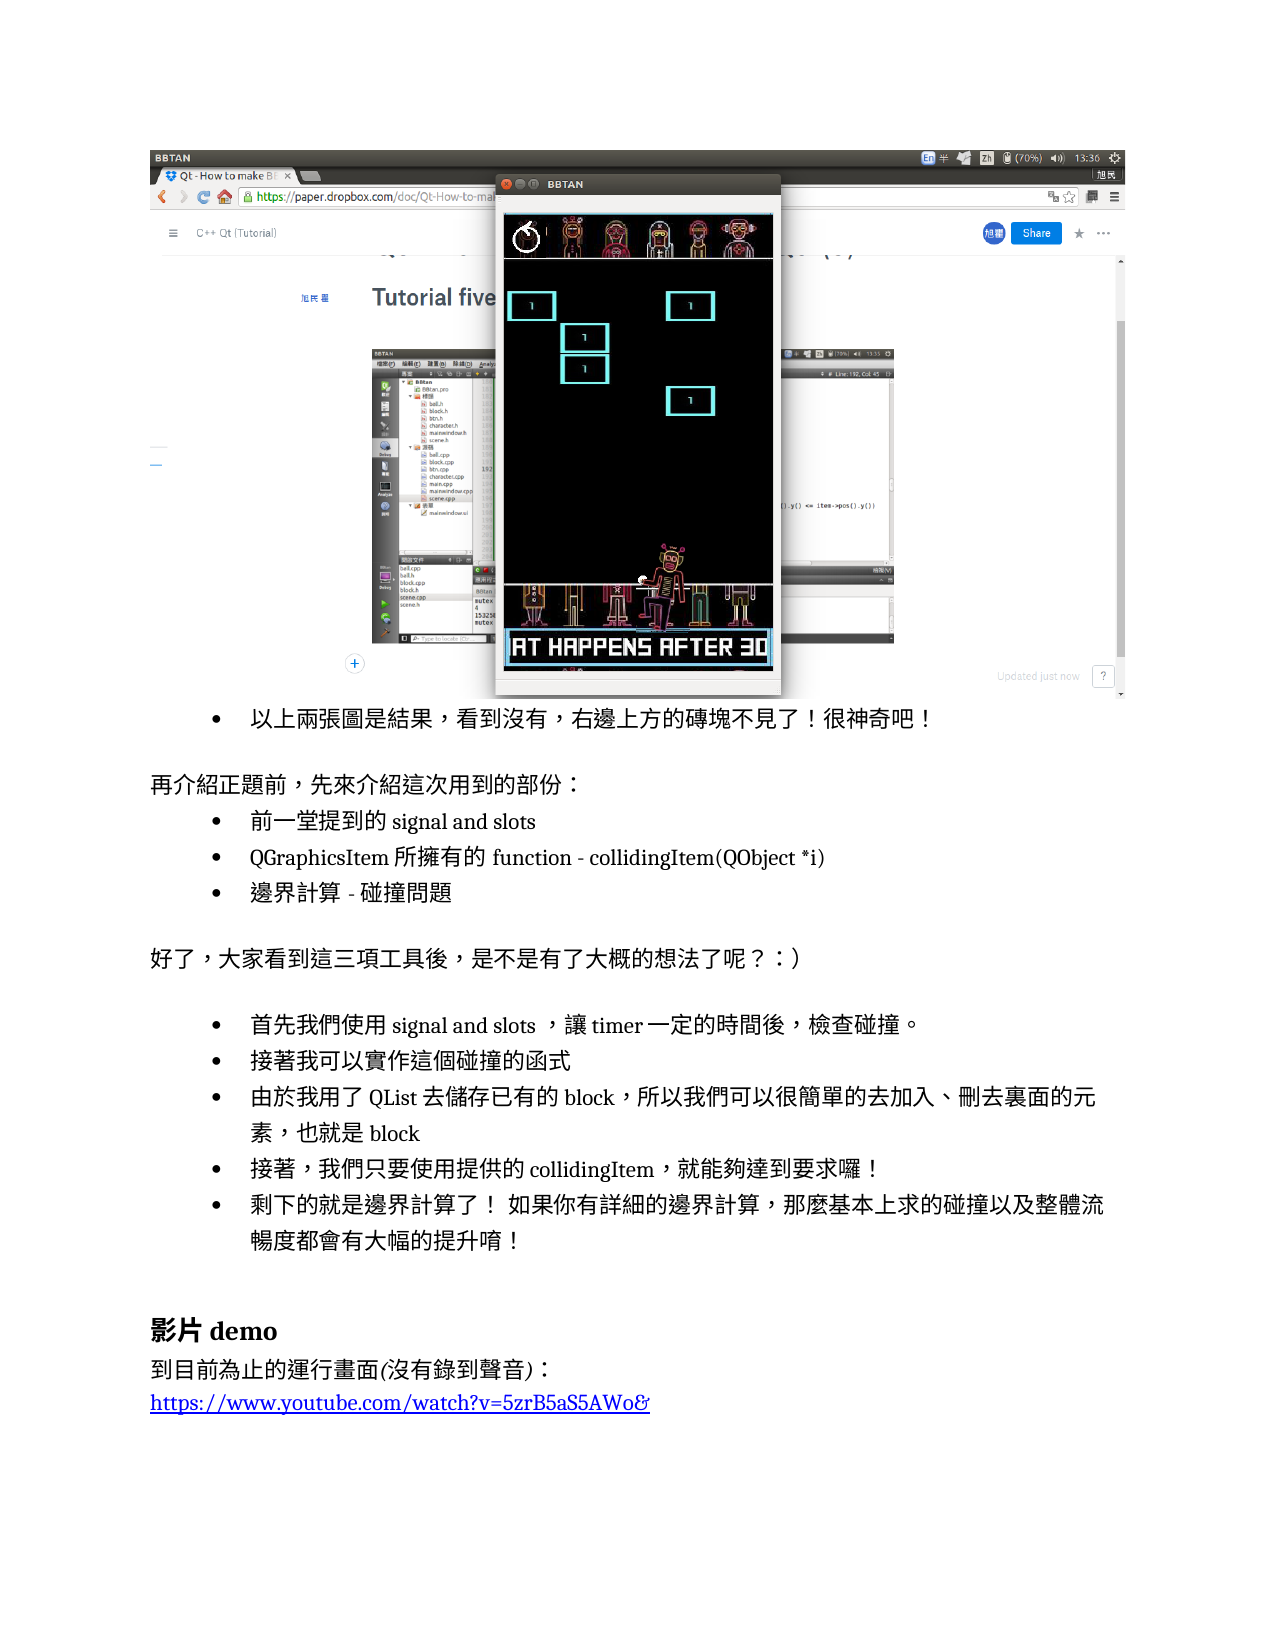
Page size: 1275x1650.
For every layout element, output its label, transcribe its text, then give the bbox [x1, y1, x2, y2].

list 由於我用了QList去儲存已有的block，所以我們可以很簡單的去加入、刪去裏面的元素，也就是block [212, 1081, 1125, 1148]
text 再介紹正題前，先來介紹這次用到的部份： [150, 769, 1125, 800]
list QGraphicsItem 所擁有的 function - collidingItem(QObject *i) [212, 841, 1125, 872]
subtitle 影片demo [150, 1312, 1125, 1348]
list 接著我可以實作這個碰撞的函式 [212, 1045, 1125, 1076]
text 到目前為止的運行畫面(沒有錄到聲音)： [150, 1354, 1125, 1385]
list 首先我們使用signal and slots ，讓timer一定的時間後，檢查碰撞。 [212, 1009, 1125, 1040]
picture [150, 150, 1125, 699]
list 以上兩張圖是結果，看到沒有，右邊上方的磚塊不見了！很神奇吧！ [212, 703, 1125, 734]
list 前一堂提到的signal and slots [212, 805, 1125, 836]
list 接著，我們只要使用提供的collidingItem，就能夠達到要求囉！ [212, 1153, 1125, 1184]
list 剩下的就是邊界計算了！ 如果你有詳細的邊界計算，那麼基本上求的碰撞以及整體流暢度都會有大幅的提升唷！ [212, 1189, 1125, 1256]
text 好了，大家看到這三項工具後，是不是有了大概的想法了呢？：） [150, 943, 1125, 974]
list 邊界計算 - 碰撞問題 [212, 877, 1125, 908]
text https://www.youtube.com/watch?v=5zrB5aS5AWo& [150, 1390, 1125, 1452]
